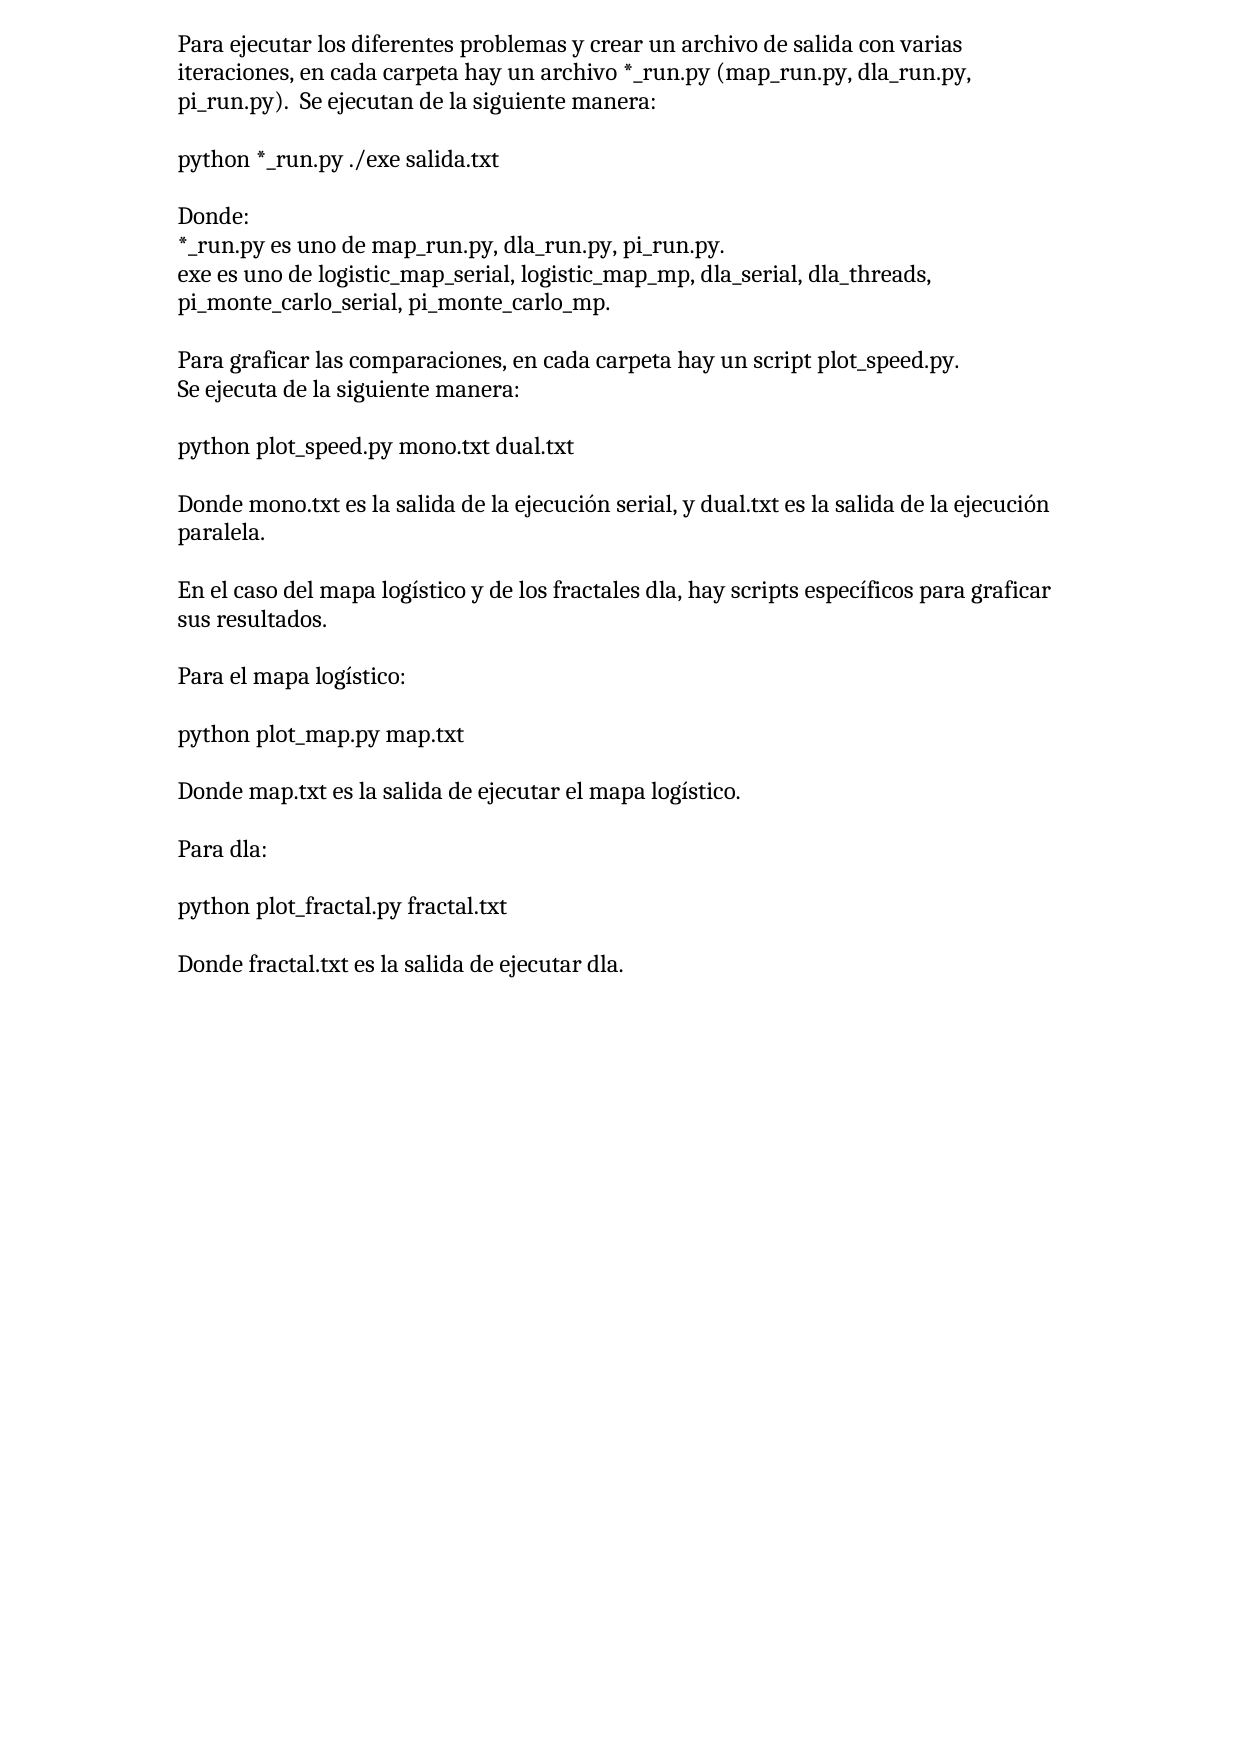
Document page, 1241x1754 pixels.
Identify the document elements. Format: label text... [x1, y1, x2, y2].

text Para graficar las comparaciones, en cada carpeta hay un script plot_speed.py. [177, 346, 1063, 374]
text python plot_speed.py mono.txt dual.txt [177, 432, 1063, 461]
text Donde: [177, 202, 1063, 231]
text Para el mapa logístico: [177, 662, 1063, 691]
text Para dla: [177, 834, 1063, 863]
text En el caso del mapa logístico y de los fractales dla, hay scripts específicos para graficar sus resultados. [177, 576, 1063, 633]
text python plot_fractal.py fractal.txt [177, 892, 1063, 921]
text exe es uno de logistic_map_serial, logistic_map_mp, dla_serial, dla_threads, pi_monte_carlo_serial, pi_monte_carlo_mp. [177, 259, 1063, 317]
text Para ejecutar los diferentes problemas y crear un archivo de salida con varias iteraciones, en cada carpeta hay un archivo *_run.py (map_run.py, dla_run.py, pi_run.py). Se ejecutan de la siguiente manera: [177, 29, 1063, 116]
text Donde fractal.txt es la salida de ejecutar dla. [177, 949, 1063, 978]
text python *_run.py ./exe salida.txt [177, 144, 1063, 173]
text Donde mono.txt es la salida de la ejecución serial, y dual.txt es la salida de la ejecución paralela. [177, 489, 1063, 547]
text python plot_map.py map.txt [177, 719, 1063, 748]
text Se ejecuta de la siguiente manera: [177, 374, 1063, 403]
text Donde map.txt es la salida de ejecutar el mapa logístico. [177, 777, 1063, 806]
text *_run.py es uno de map_run.py, dla_run.py, pi_run.py. [177, 231, 1063, 259]
